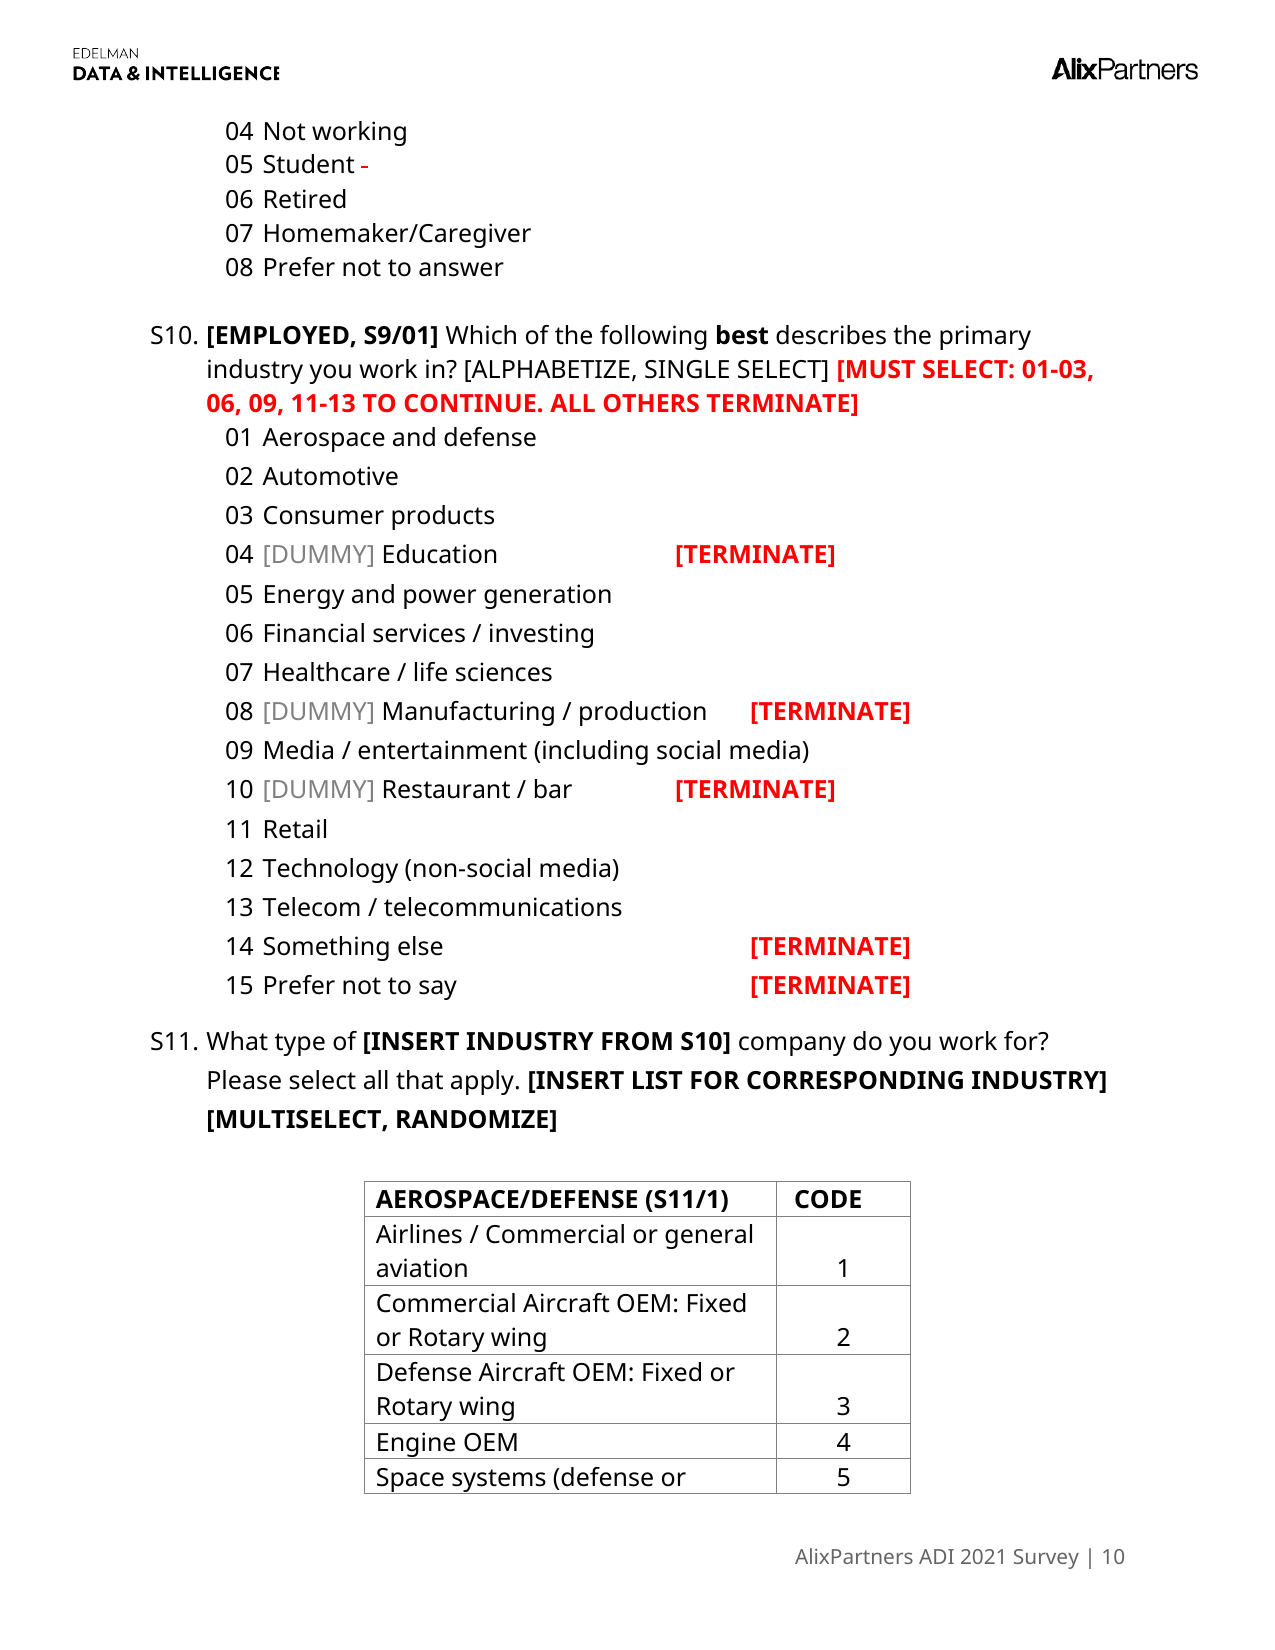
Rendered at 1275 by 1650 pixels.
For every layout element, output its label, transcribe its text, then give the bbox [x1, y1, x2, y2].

list Media / entertainment (including social media) [225, 733, 1125, 767]
table_cell 1 [777, 1217, 910, 1285]
list [EMPLOYED, S9/01] Which of the following best describes the primary industry you work in? [ALPHABETIZE, SINGLE SELECT] [MUST SELECT: 01-03, 06, 09, 11-13 TO CONTINUE. ALL OTHERS TERMINATE] [150, 317, 1125, 420]
list Consumer products [225, 498, 1125, 532]
list Telecom / telecommunications [225, 890, 1125, 924]
table_cell 4 [777, 1424, 910, 1458]
table_cell Commercial Aircraft OEM: Fixed or Rotary wing [365, 1286, 776, 1354]
table_header CODE [777, 1182, 910, 1216]
list Technology (non-social media) [225, 851, 1125, 884]
list Healthcare / life sciences [225, 655, 1125, 689]
table_cell Defense Aircraft OEM: Fixed or Rotary wing [365, 1355, 776, 1423]
list What type of [INSERT INDUSTRY FROM S10] company do you work for? Please select all that apply. [INSERT LIST FOR CORRESPONDING INDUSTRY] [MULTISELECT, RANDOMIZE] [150, 1024, 1125, 1136]
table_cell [365, 1459, 776, 1493]
picture [72, 46, 280, 84]
list Automotive [225, 459, 1125, 493]
picture [1027, 47, 1222, 92]
list Aerospace and defense [225, 420, 1125, 454]
list Retail [225, 811, 1125, 845]
list Student [225, 147, 1125, 181]
table_cell 3 [777, 1355, 910, 1423]
list [DUMMY] Education [TERMINATE] [225, 537, 1125, 571]
list Energy and power generation [225, 576, 1125, 610]
list Prefer not to say [TERMINATE] [225, 968, 1125, 1002]
list Financial services / investing [225, 616, 1125, 649]
list Prefer not to answer [225, 249, 1125, 283]
table_cell Airlines / Commercial or general aviation [365, 1217, 776, 1285]
list Not working [225, 113, 1125, 147]
list Homemaker/Caregiver [225, 215, 1125, 249]
list [DUMMY] Restaurant / bar [TERMINATE] [225, 772, 1125, 806]
table_cell Engine OEM [365, 1424, 776, 1458]
list Something else [TERMINATE] [225, 929, 1125, 963]
table_cell 2 [777, 1286, 910, 1354]
table_header AEROSPACE/DEFENSE (S11/1) [365, 1182, 776, 1216]
table_cell 5 [777, 1459, 910, 1493]
list Retired [225, 181, 1125, 215]
list [DUMMY] Manufacturing / production [TERMINATE] [225, 694, 1125, 728]
